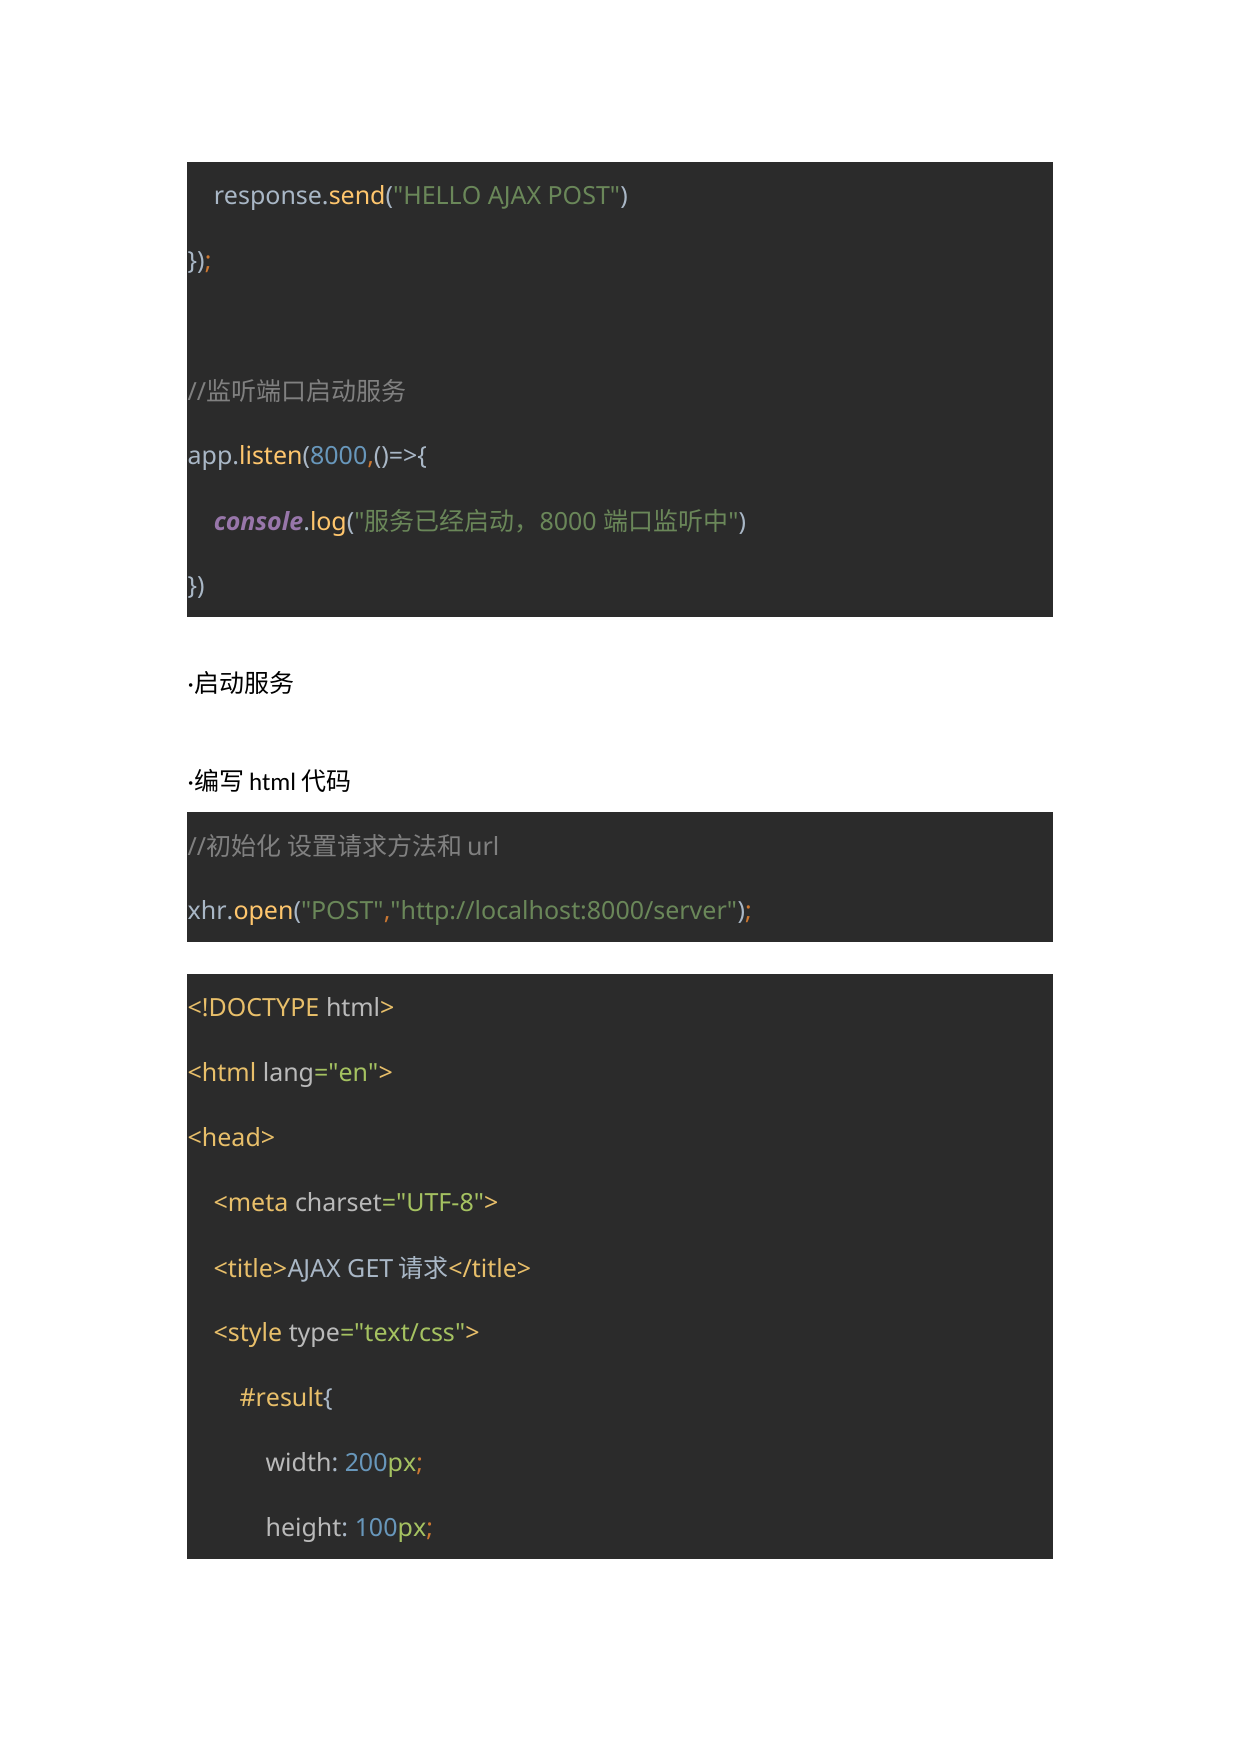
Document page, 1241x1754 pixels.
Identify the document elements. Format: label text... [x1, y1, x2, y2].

text ·启动服务 [187, 649, 1053, 714]
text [187, 162, 1053, 617]
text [187, 974, 1053, 1559]
text //初始化 设置请求方法和url xhr.open("POST","http://localhost:8000/server"); [187, 812, 1053, 942]
text ·编写html代码 [187, 747, 1053, 812]
